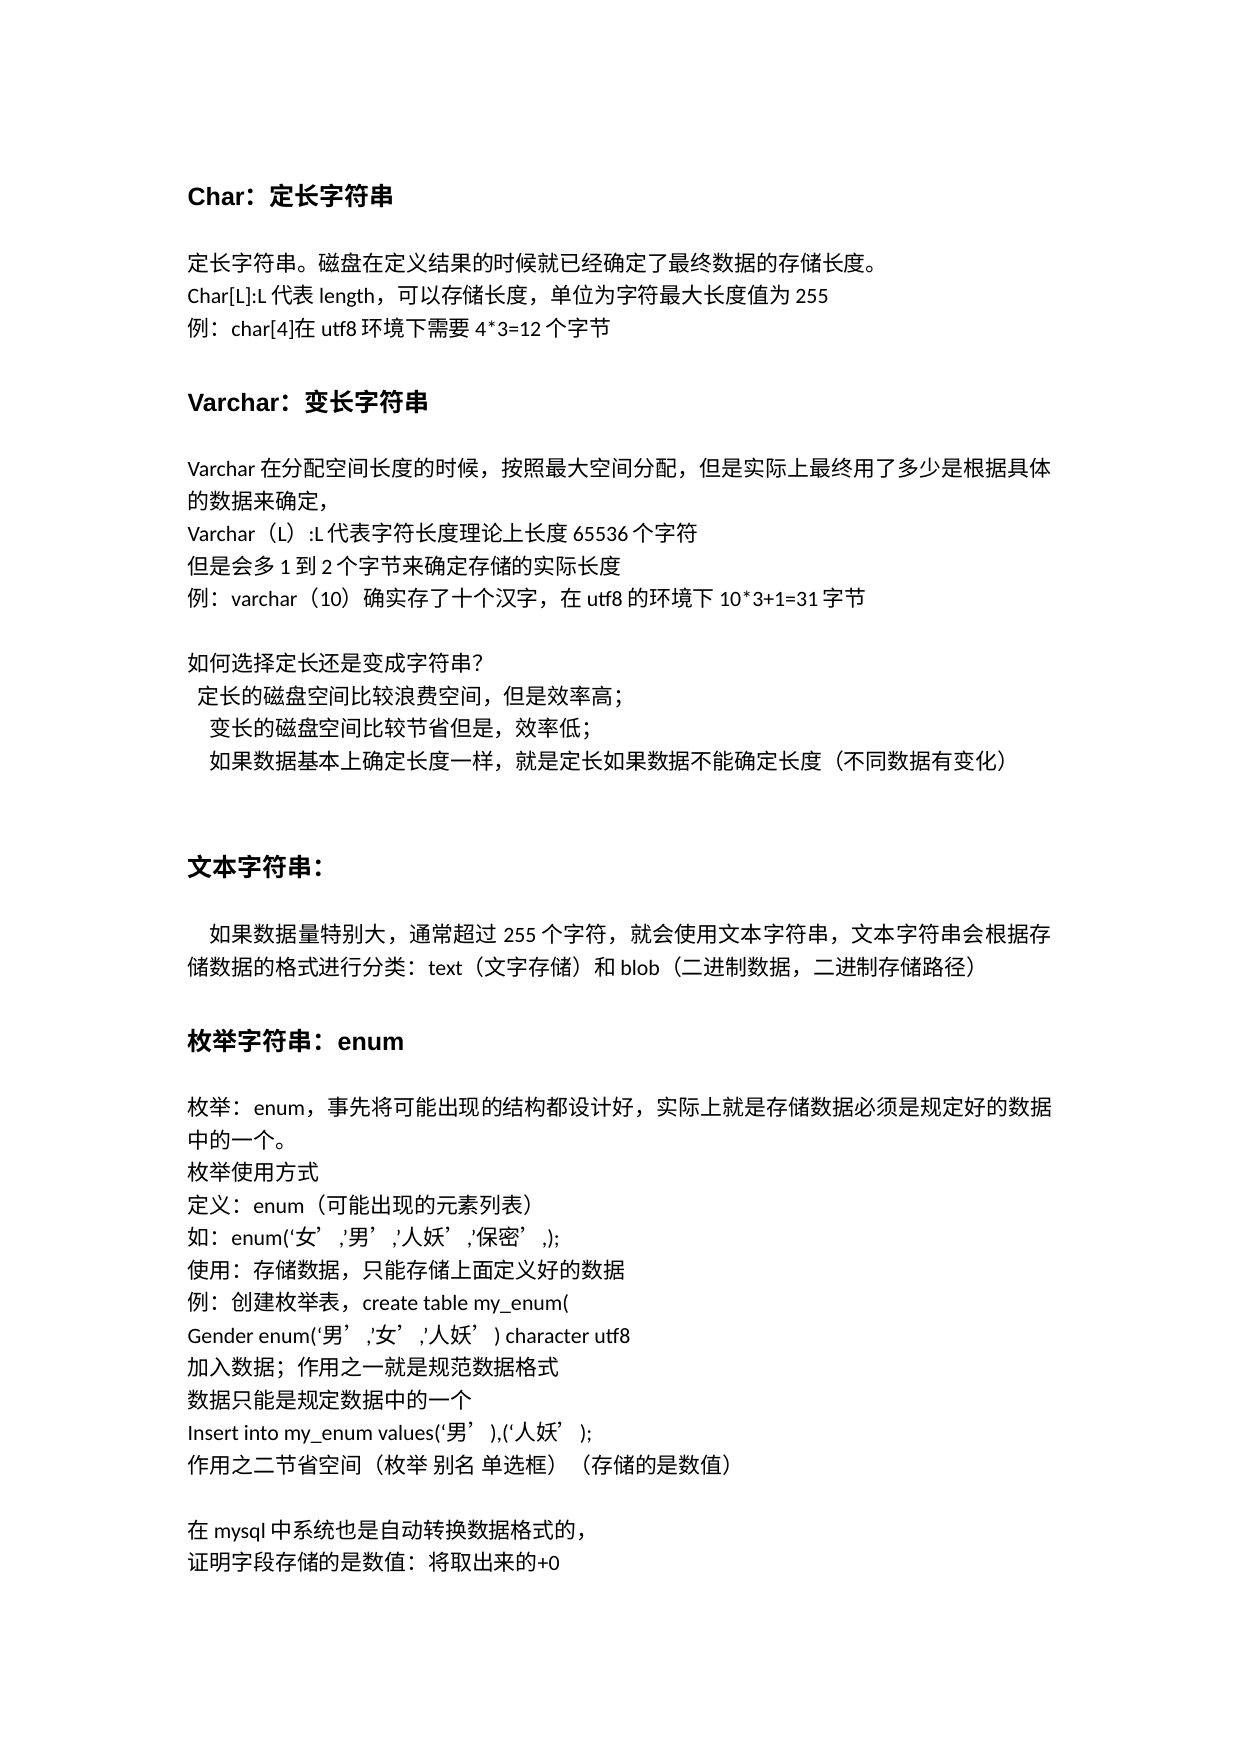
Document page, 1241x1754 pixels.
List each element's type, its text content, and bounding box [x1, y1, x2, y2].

text 定长的磁盘空间比较浪费空间，但是效率高； [187, 678, 1053, 711]
text 如何选择定长还是变成字符串？ [187, 646, 1053, 678]
text 例：varchar（10）确实存了十个汉字，在utf8的环境下10*3+1=31字节 [187, 581, 1053, 613]
text 如：enum(‘女’,’男’,’人妖’,’保密’,); [187, 1220, 1053, 1252]
text 枚举使用方式 [187, 1155, 1053, 1187]
text Gender enum(‘男’,’女’,’人妖’) character utf8 [187, 1317, 1053, 1350]
text 如果数据基本上确定长度一样，就是定长如果数据不能确定长度（不同数据有变化） [187, 743, 1053, 776]
subtitle Varchar：变长字符串 [187, 368, 1053, 433]
text 证明字段存储的是数值：将取出来的+0 [187, 1545, 1053, 1577]
text Varchar（L）:L代表字符长度理论上长度65536个字符 [187, 516, 1053, 548]
text 例：创建枚举表，create table my_enum( [187, 1285, 1053, 1317]
text Insert into my_enum values(‘男’),(‘人妖’); [187, 1415, 1053, 1447]
text 在mysql中系统也是自动转换数据格式的， [187, 1512, 1053, 1545]
subtitle Char：定长字符串 [187, 162, 1053, 227]
text 枚举：enum，事先将可能出现的结构都设计好，实际上就是存储数据必须是规定好的数据中的一个。 [187, 1090, 1053, 1155]
text Char[L]:L代表length，可以存储长度，单位为字符最大长度值为255 [187, 278, 1053, 310]
text 但是会多1到2个字节来确定存储的实际长度 [187, 548, 1053, 581]
subtitle 枚举字符串：enum [187, 1007, 1053, 1072]
text 例：char[4]在utf8环境下需要4*3=12个字节 [187, 310, 1053, 343]
text Varchar在分配空间长度的时候，按照最大空间分配，但是实际上最终用了多少是根据具体的数据来确定， [187, 451, 1053, 516]
text 数据只能是规定数据中的一个 [187, 1382, 1053, 1415]
text 加入数据；作用之一就是规范数据格式 [187, 1350, 1053, 1382]
text 变长的磁盘空间比较节省但是，效率低； [187, 711, 1053, 743]
subtitle 文本字符串： [187, 833, 1053, 898]
text 如果数据量特别大，通常超过255个字符，就会使用文本字符串，文本字符串会根据存储数据的格式进行分类：text（文字存储）和blob（二进制数据，二进制存储路径） [187, 917, 1053, 982]
text 使用：存储数据，只能存储上面定义好的数据 [187, 1252, 1053, 1285]
text 定长字符串。磁盘在定义结果的时候就已经确定了最终数据的存储长度。 [187, 245, 1053, 278]
text 定义：enum（可能出现的元素列表） [187, 1187, 1053, 1220]
text 作用之二节省空间（枚举 别名 单选框）（存储的是数值） [187, 1447, 1053, 1480]
